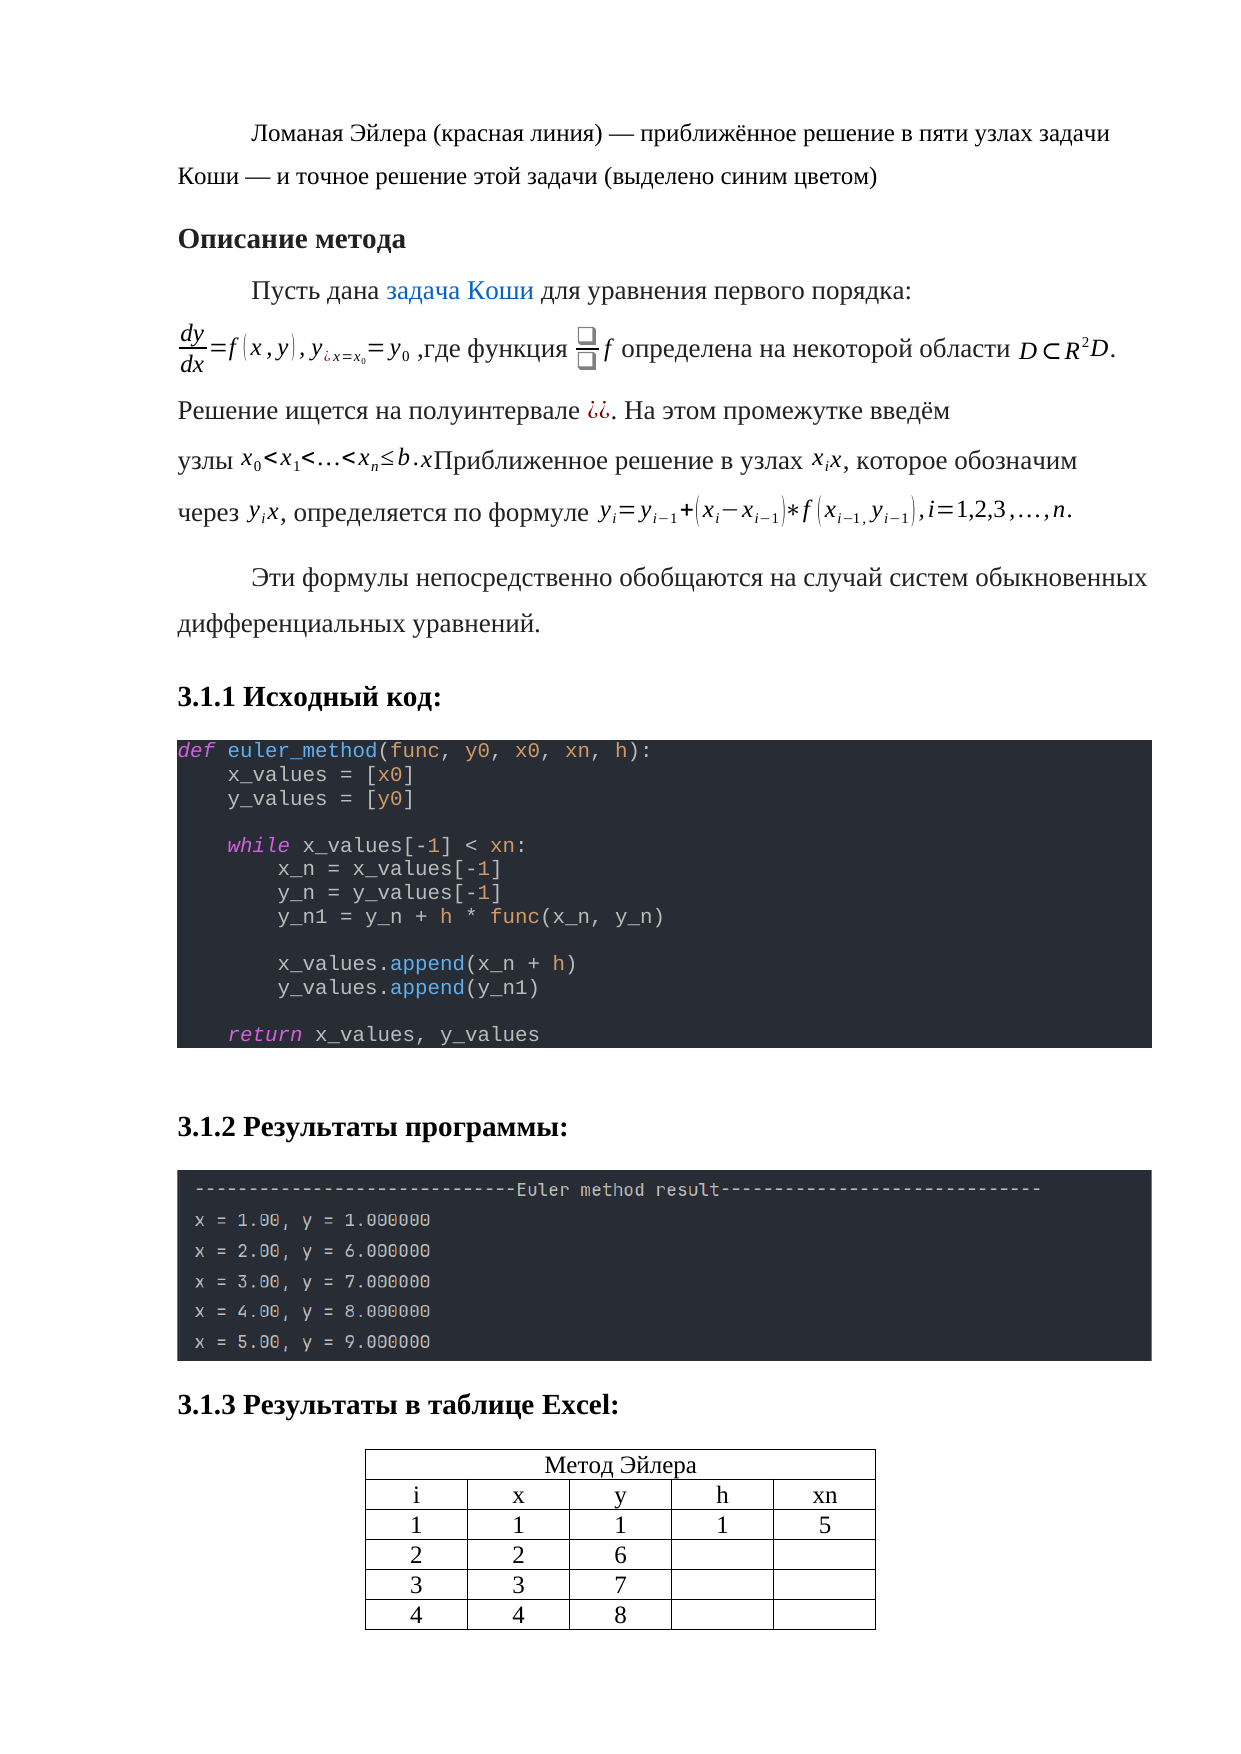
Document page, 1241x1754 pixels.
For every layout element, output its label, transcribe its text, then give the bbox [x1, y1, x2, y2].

subtitle 3.1.2 Результаты программы: [177, 1109, 1152, 1142]
text Ломаная Эйлера (красная линия) — приближённое решение в пяти узлах задачи Коши — и точное решение этой задачи (выделено синим цветом) [177, 118, 1152, 190]
table_cell 6 [570, 1540, 671, 1568]
subtitle 3.1.1 Исходный код: [177, 679, 1152, 713]
text Описание метода [177, 221, 1152, 254]
text def euler_method(func, y0, x0, xn, h): x_values = [x0] y_values = [y0] while x_values[-1] < xn: x_n = x_values[-1] y_n = y_values[-1] y_n1 = y_n + h * func(x_n, y_n) x_values.append(x_n + h) y_values.append(y_n1) return x_values, y_values [177, 740, 1152, 1048]
table_cell 1 [570, 1510, 671, 1538]
table_cell y [570, 1480, 671, 1508]
table_cell 1 [468, 1510, 569, 1538]
text Эти формулы непосредственно обобщаются на случай систем обыкновенных дифференциальных уравнений. [177, 561, 1152, 638]
table_cell [672, 1540, 773, 1568]
table_cell [774, 1600, 875, 1628]
subtitle 3.1.3 Результаты в таблице Excel: [177, 1387, 1152, 1421]
table_cell 3 [366, 1570, 467, 1598]
table_header Метод Эйлера [366, 1450, 875, 1478]
table_cell 4 [366, 1600, 467, 1628]
table_cell 4 [468, 1600, 569, 1628]
table_cell 2 [468, 1540, 569, 1568]
table_cell [774, 1570, 875, 1598]
table_cell xn [774, 1480, 875, 1508]
table_cell 7 [570, 1570, 671, 1598]
table_cell [672, 1570, 773, 1598]
table_cell x [468, 1480, 569, 1508]
table_cell 5 [774, 1510, 875, 1538]
table_cell 1 [672, 1510, 773, 1538]
text Пусть дана задача Коши для уравнения первого порядка: ,����=�(�,�),�|�=�0=�0,где функция � определена на некоторой области �⊂�2. Решение ищется на полуинтервале (�0,�]. На этом промежутке введём узлы �0<�1<⋯<��≤�.Приближенное решение в узлах ��, которое обозначим через ��, определяется по формуле [177, 274, 1152, 530]
table_cell 2 [366, 1540, 467, 1568]
table_cell h [672, 1480, 773, 1508]
table_cell [672, 1600, 773, 1628]
table_cell i [366, 1480, 467, 1508]
table_cell 1 [366, 1510, 467, 1538]
table_cell 8 [570, 1600, 671, 1628]
table_cell [774, 1540, 875, 1568]
picture [177, 1170, 1152, 1361]
table_cell 3 [468, 1570, 569, 1598]
